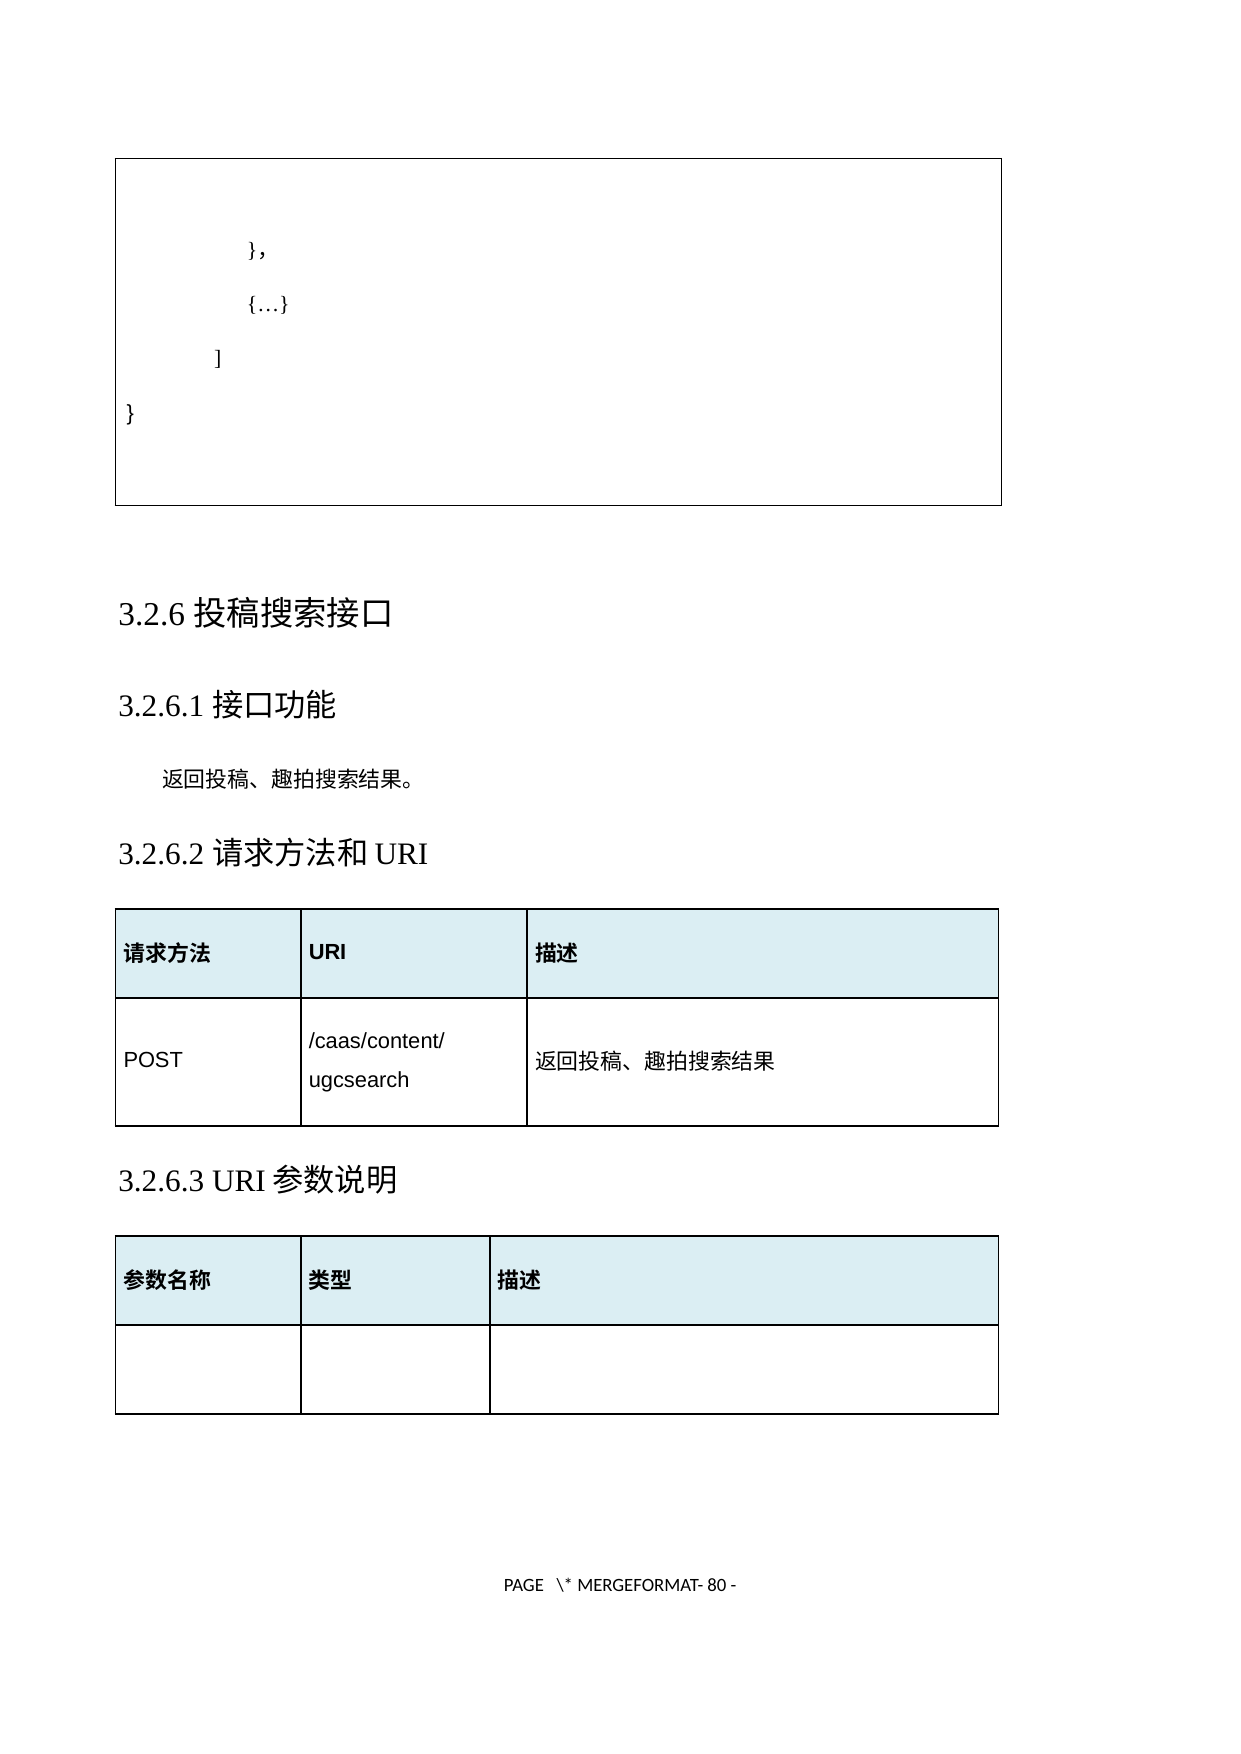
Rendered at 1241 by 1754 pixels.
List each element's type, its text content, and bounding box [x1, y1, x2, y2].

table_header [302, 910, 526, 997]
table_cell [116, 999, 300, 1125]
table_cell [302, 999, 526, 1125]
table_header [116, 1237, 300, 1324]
subtitle 请求方法和URI [118, 817, 1122, 884]
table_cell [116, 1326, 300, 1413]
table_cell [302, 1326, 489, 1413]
subtitle 投稿搜索接口 [118, 577, 1122, 645]
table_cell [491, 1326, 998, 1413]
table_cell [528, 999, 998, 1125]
subtitle URI参数说明 [118, 1143, 1122, 1211]
subtitle 接口功能 [118, 669, 1122, 737]
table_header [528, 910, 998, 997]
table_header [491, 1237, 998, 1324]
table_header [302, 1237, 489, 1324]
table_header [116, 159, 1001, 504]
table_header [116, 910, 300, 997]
text 返回投稿、趣拍搜索结果。 [118, 761, 1122, 795]
